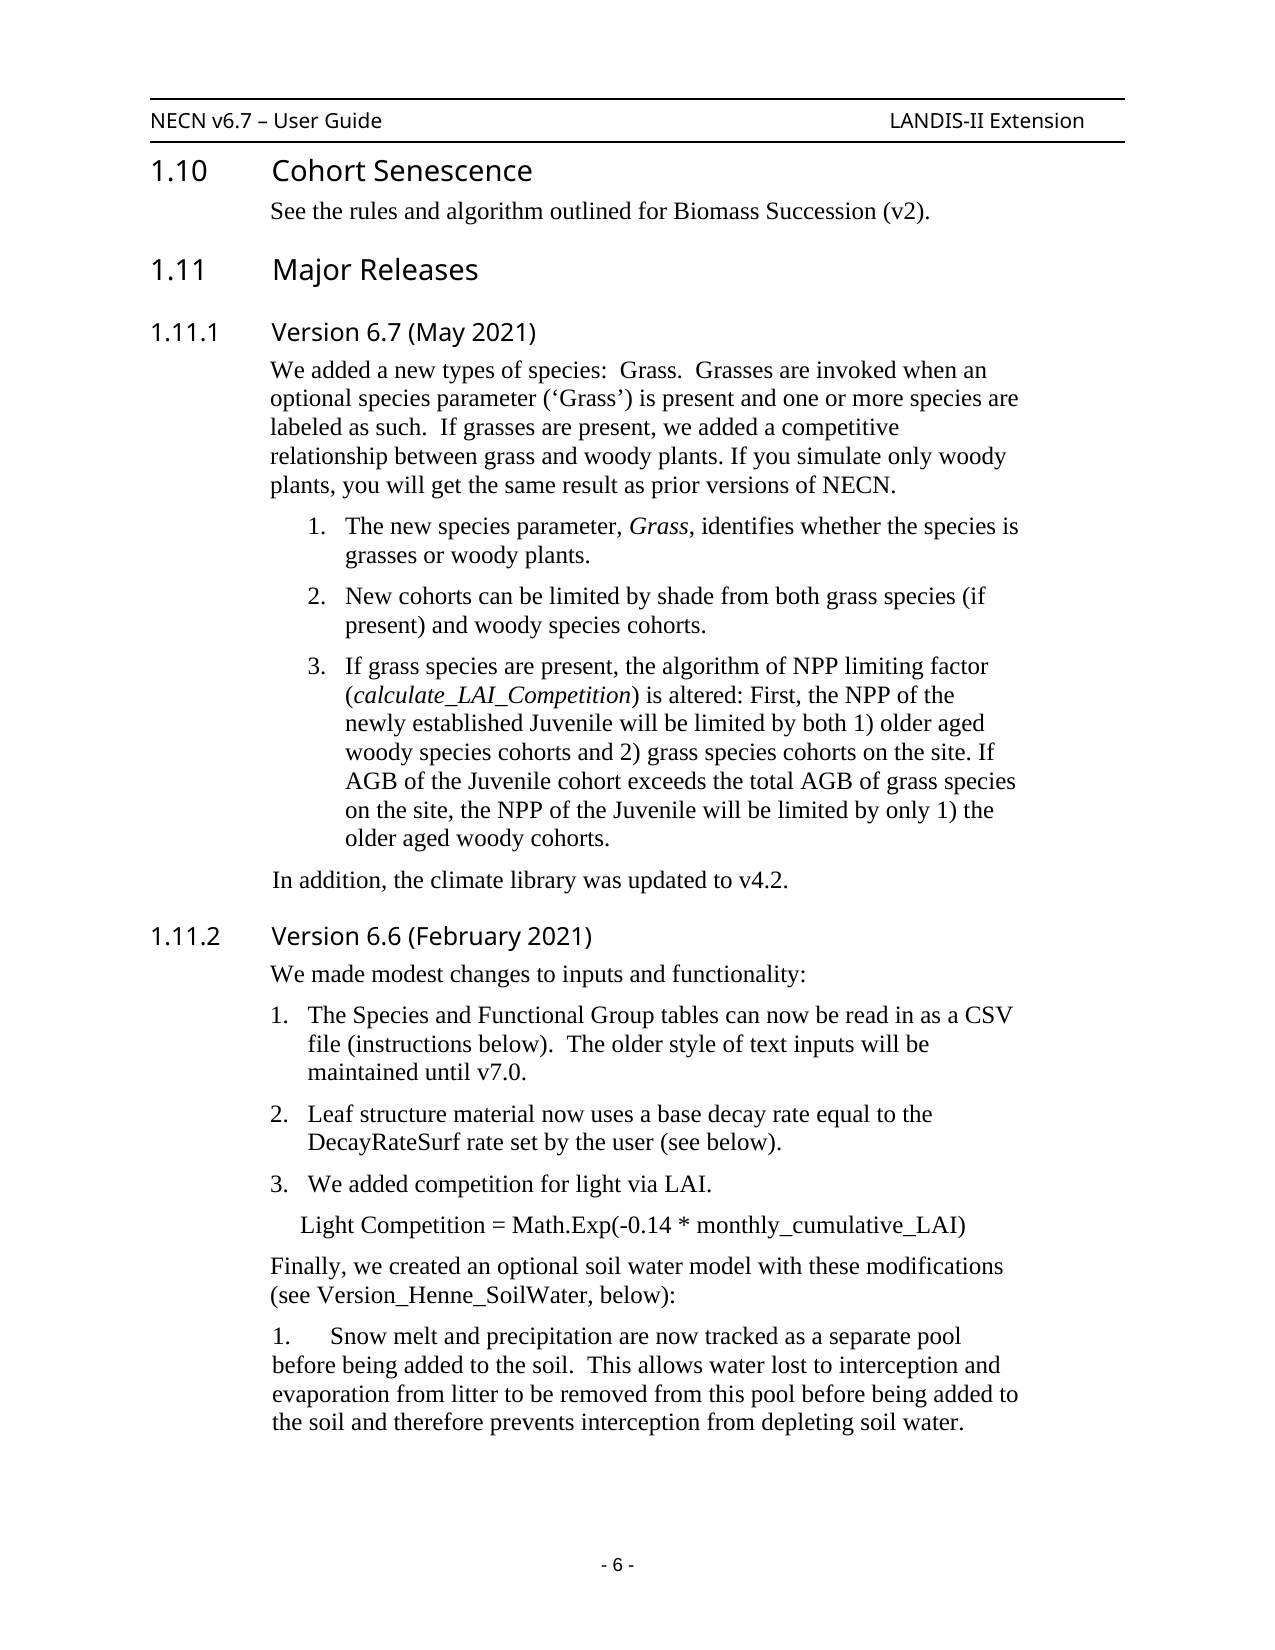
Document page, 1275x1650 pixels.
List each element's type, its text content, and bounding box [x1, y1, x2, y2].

subtitle Version 6.7 (May 2021) [150, 314, 1125, 348]
text We added a new types of species: Grass. Grasses are invoked when an optional species parameter (‘Grass’) is present and one or more species are labeled as such. If grasses are present, we added a competitive relationship between grass and woody plants. If you simulate only woody plants, you will get the same result as prior versions of NECN. [270, 355, 1020, 498]
list If grass species are present, the algorithm of NPP limiting factor (calculate_LAI_Competition) is altered: First, the NPP of the newly established Juvenile will be limited by both 1) older aged woody species cohorts and 2) grass species cohorts on the site. If AGB of the Juvenile cohort exceeds the total AGB of grass species on the site, the NPP of the Juvenile will be limited by only 1) the older aged woody cohorts. [307, 651, 1020, 852]
text In addition, the climate library was updated to v4.2. [272, 865, 1020, 893]
list Leaf structure material now uses a base decay rate equal to the DecayRateSurf rate set by the user (see below). [270, 1099, 1020, 1156]
text We made modest changes to inputs and functionality: [270, 959, 1020, 987]
text Light Competition = Math.Exp(-0.14 * monthly_cumulative_LAI) [270, 1210, 1020, 1239]
list The new species parameter, Grass, identifies whether the species is grasses or woody plants. [307, 511, 1020, 568]
text See the rules and algorithm outlined for Biomass Succession (v2). [270, 196, 1020, 225]
text 1. Snow melt and precipitation are now tracked as a separate pool before being added to the soil. This allows water lost to interception and evaporation from litter to be removed from this pool before being added to the soil and therefore prevents interception from depleting soil water. [272, 1321, 1020, 1436]
subtitle Major Releases [150, 250, 1125, 289]
text Finally, we created an optional soil water model with these modifications (see Version_Henne_SoilWater, below): [270, 1251, 1020, 1309]
subtitle Cohort Senescence [150, 150, 1125, 190]
subtitle Version 6.6 (February 2021) [150, 918, 1125, 952]
list We added competition for light via LAI. [270, 1169, 1020, 1197]
list The Species and Functional Group tables can now be read in as a CSV file (instructions below). The older style of text inputs will be maintained until v7.0. [270, 1000, 1020, 1086]
list New cohorts can be limited by shade from both grass species (if present) and woody species cohorts. [307, 581, 1020, 638]
